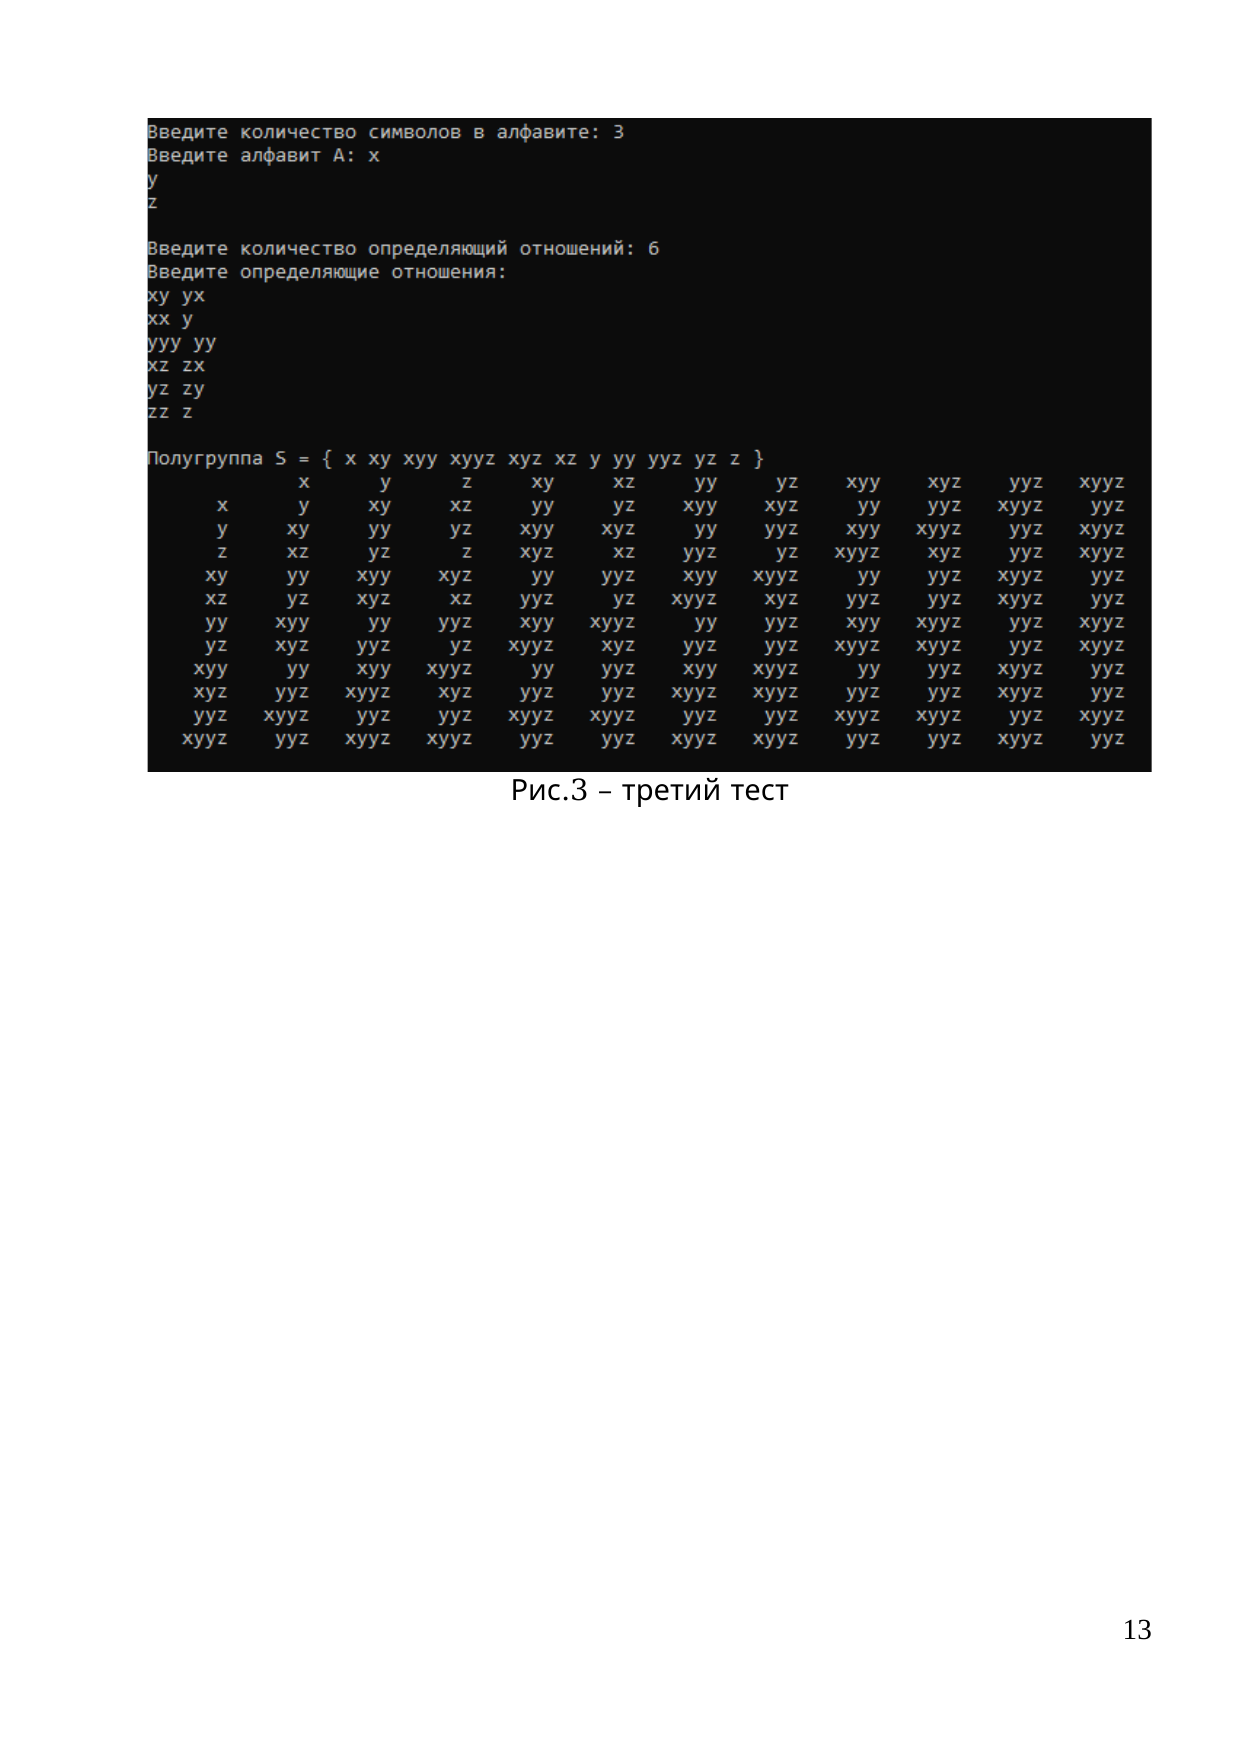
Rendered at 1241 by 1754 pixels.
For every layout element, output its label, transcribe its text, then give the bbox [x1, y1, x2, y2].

picture [147, 118, 1152, 772]
text Рис.3 – третий тест [148, 772, 1152, 806]
